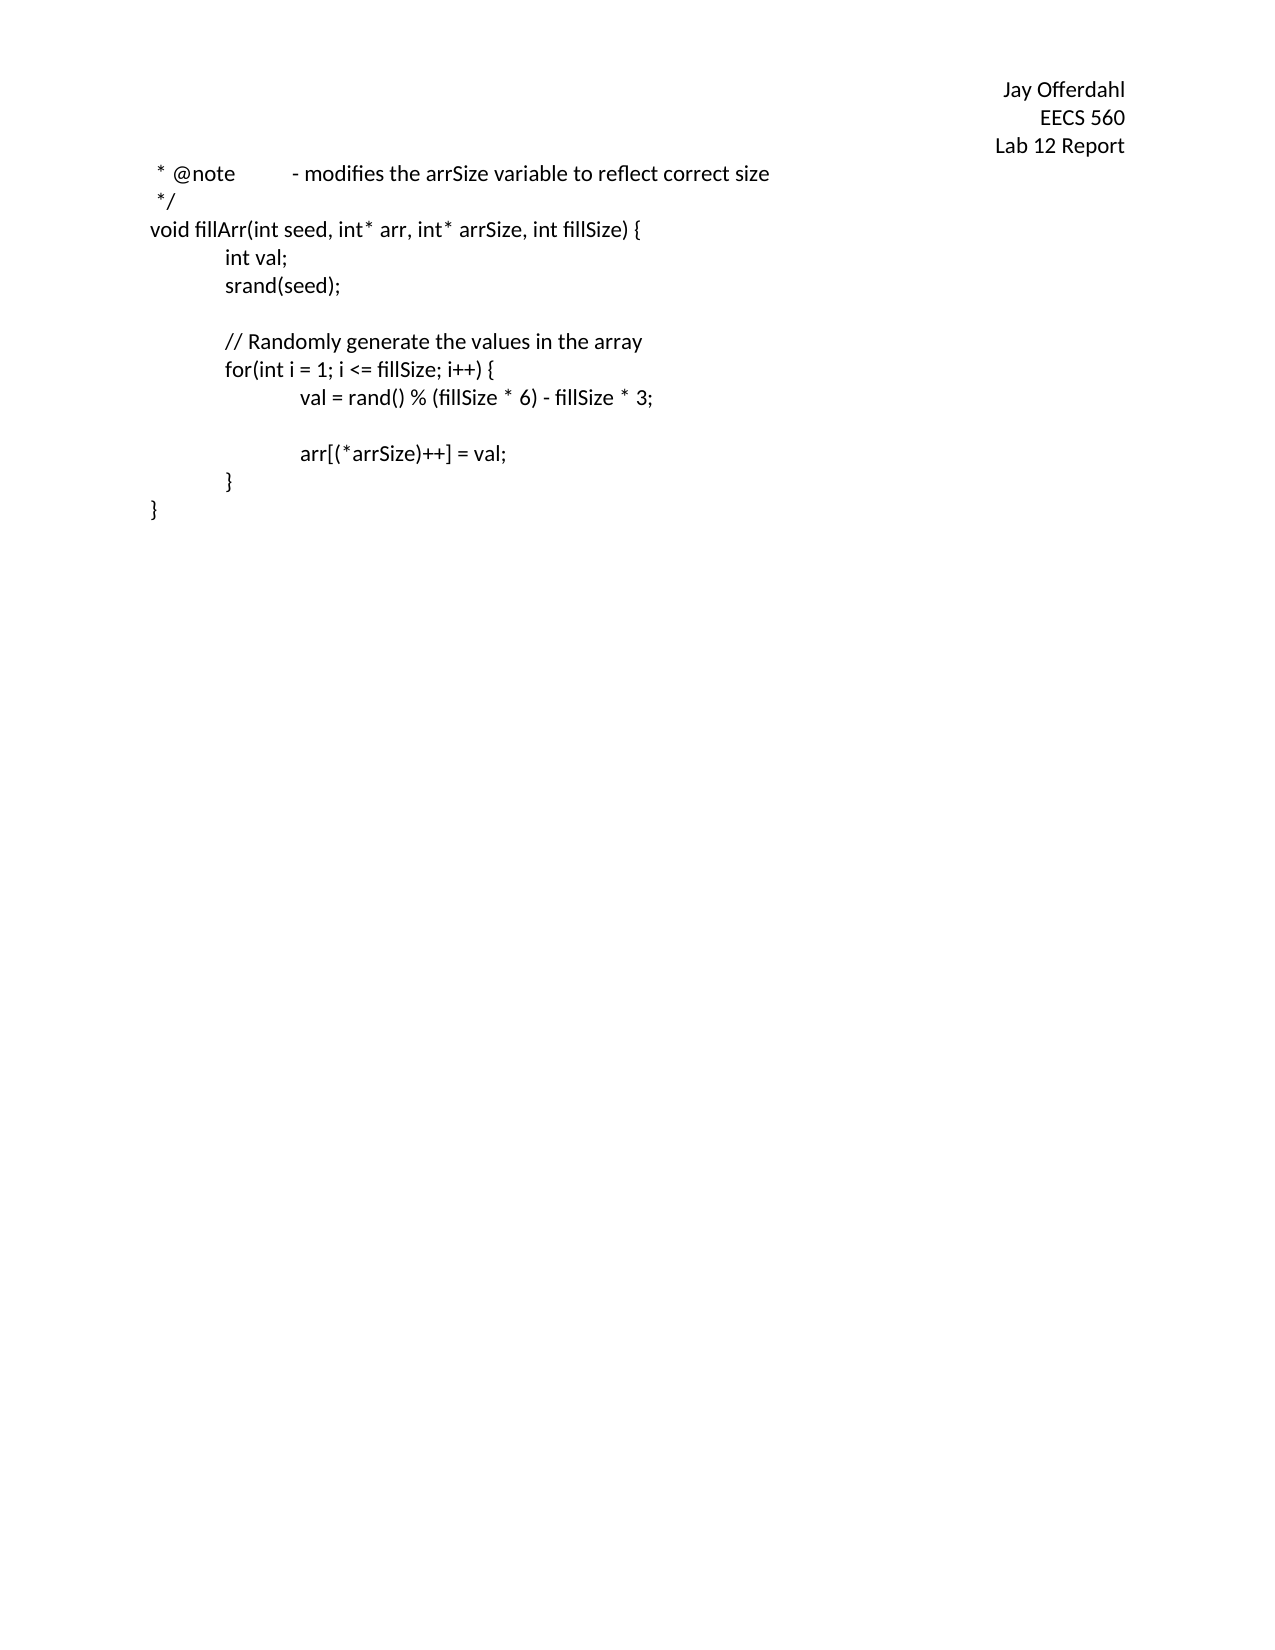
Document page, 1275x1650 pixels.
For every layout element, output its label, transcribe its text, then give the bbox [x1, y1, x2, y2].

text */ [150, 187, 1125, 215]
text } [150, 467, 1125, 495]
text * @note - modifies the arrSize variable to reflect correct size [150, 159, 1125, 187]
text } [150, 495, 1125, 523]
text // Randomly generate the values in the array [150, 327, 1125, 355]
text void fillArr(int seed, int* arr, int* arrSize, int fillSize) { [150, 215, 1125, 243]
text int val; [150, 243, 1125, 271]
text srand(seed); [150, 271, 1125, 299]
text arr[(*arrSize)++] = val; [150, 439, 1125, 467]
text val = rand() % (fillSize * 6) - fillSize * 3; [150, 383, 1125, 411]
text for(int i = 1; i <= fillSize; i++) { [150, 355, 1125, 383]
